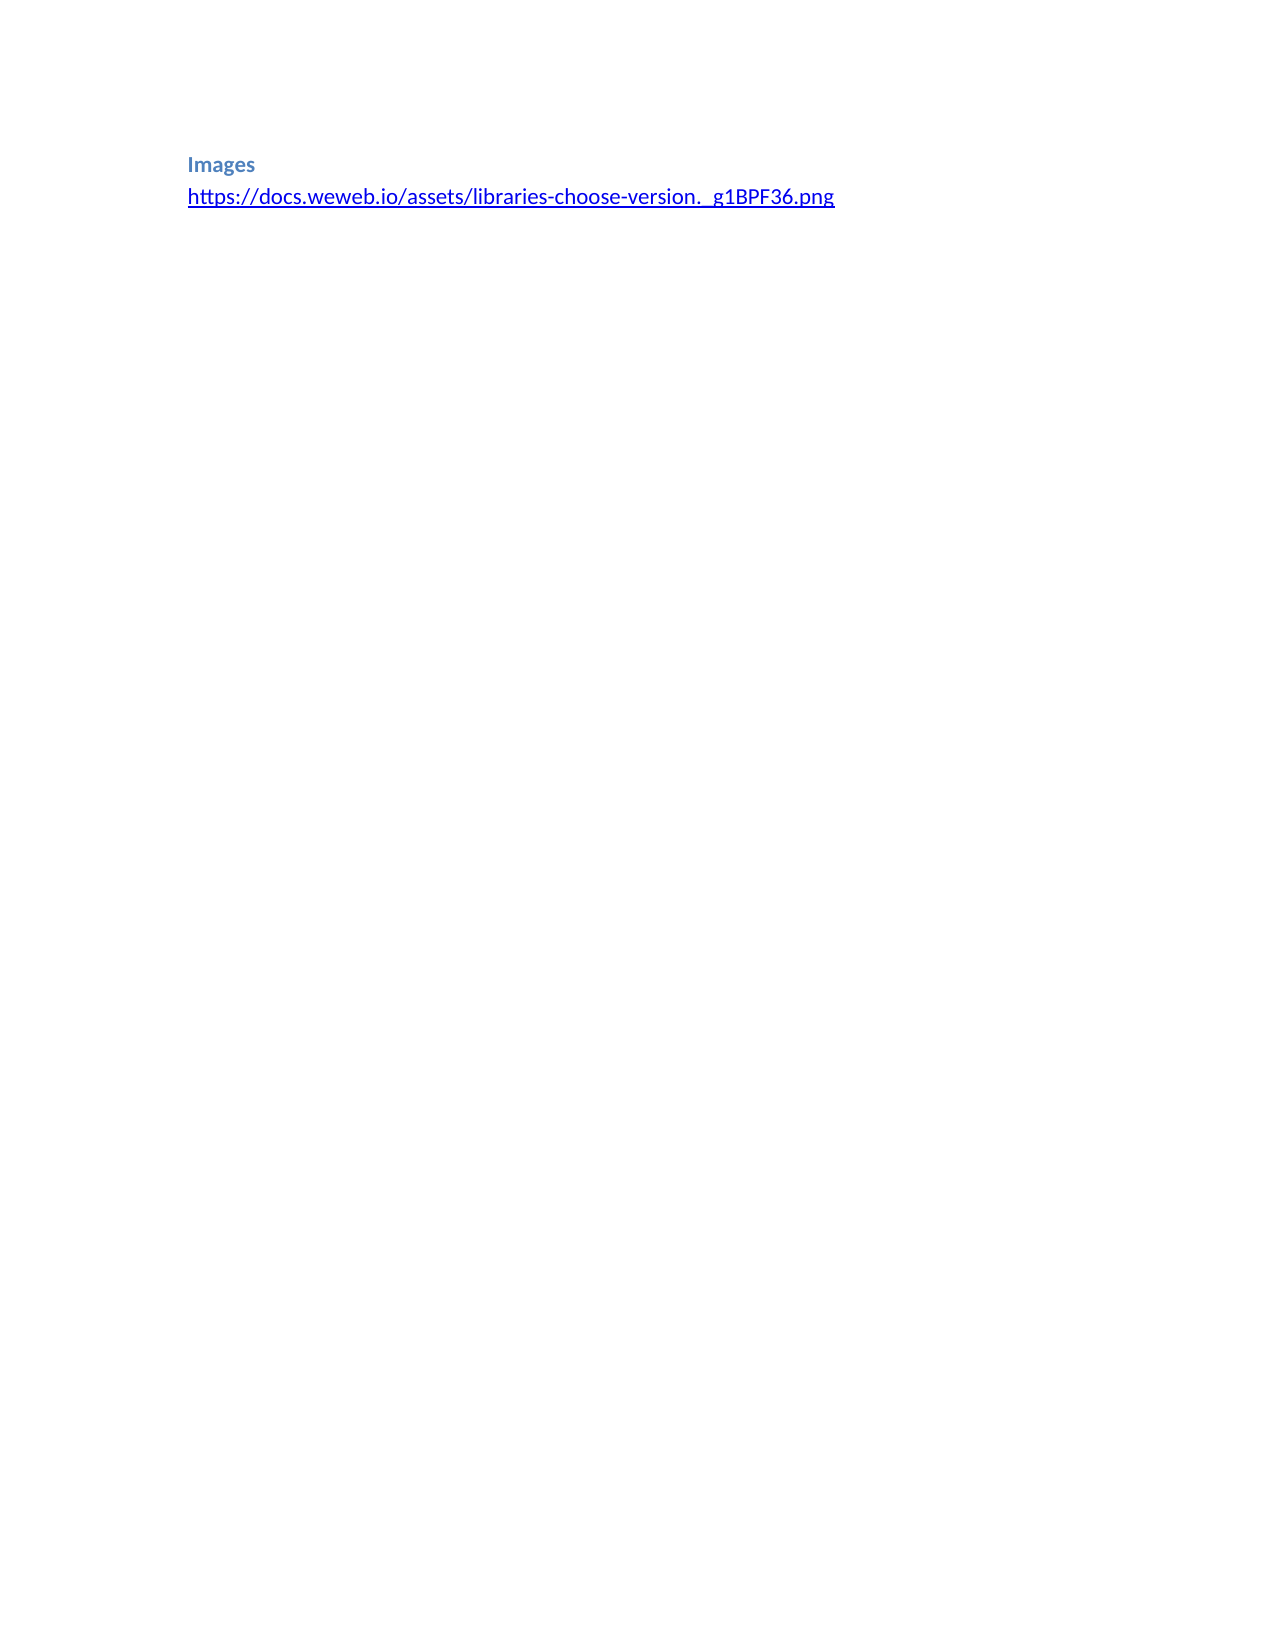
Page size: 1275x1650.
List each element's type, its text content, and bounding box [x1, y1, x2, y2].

text https://docs.weweb.io/assets/libraries-choose-version._g1BPF36.png [187, 182, 1087, 210]
subtitle Images [187, 150, 1087, 178]
